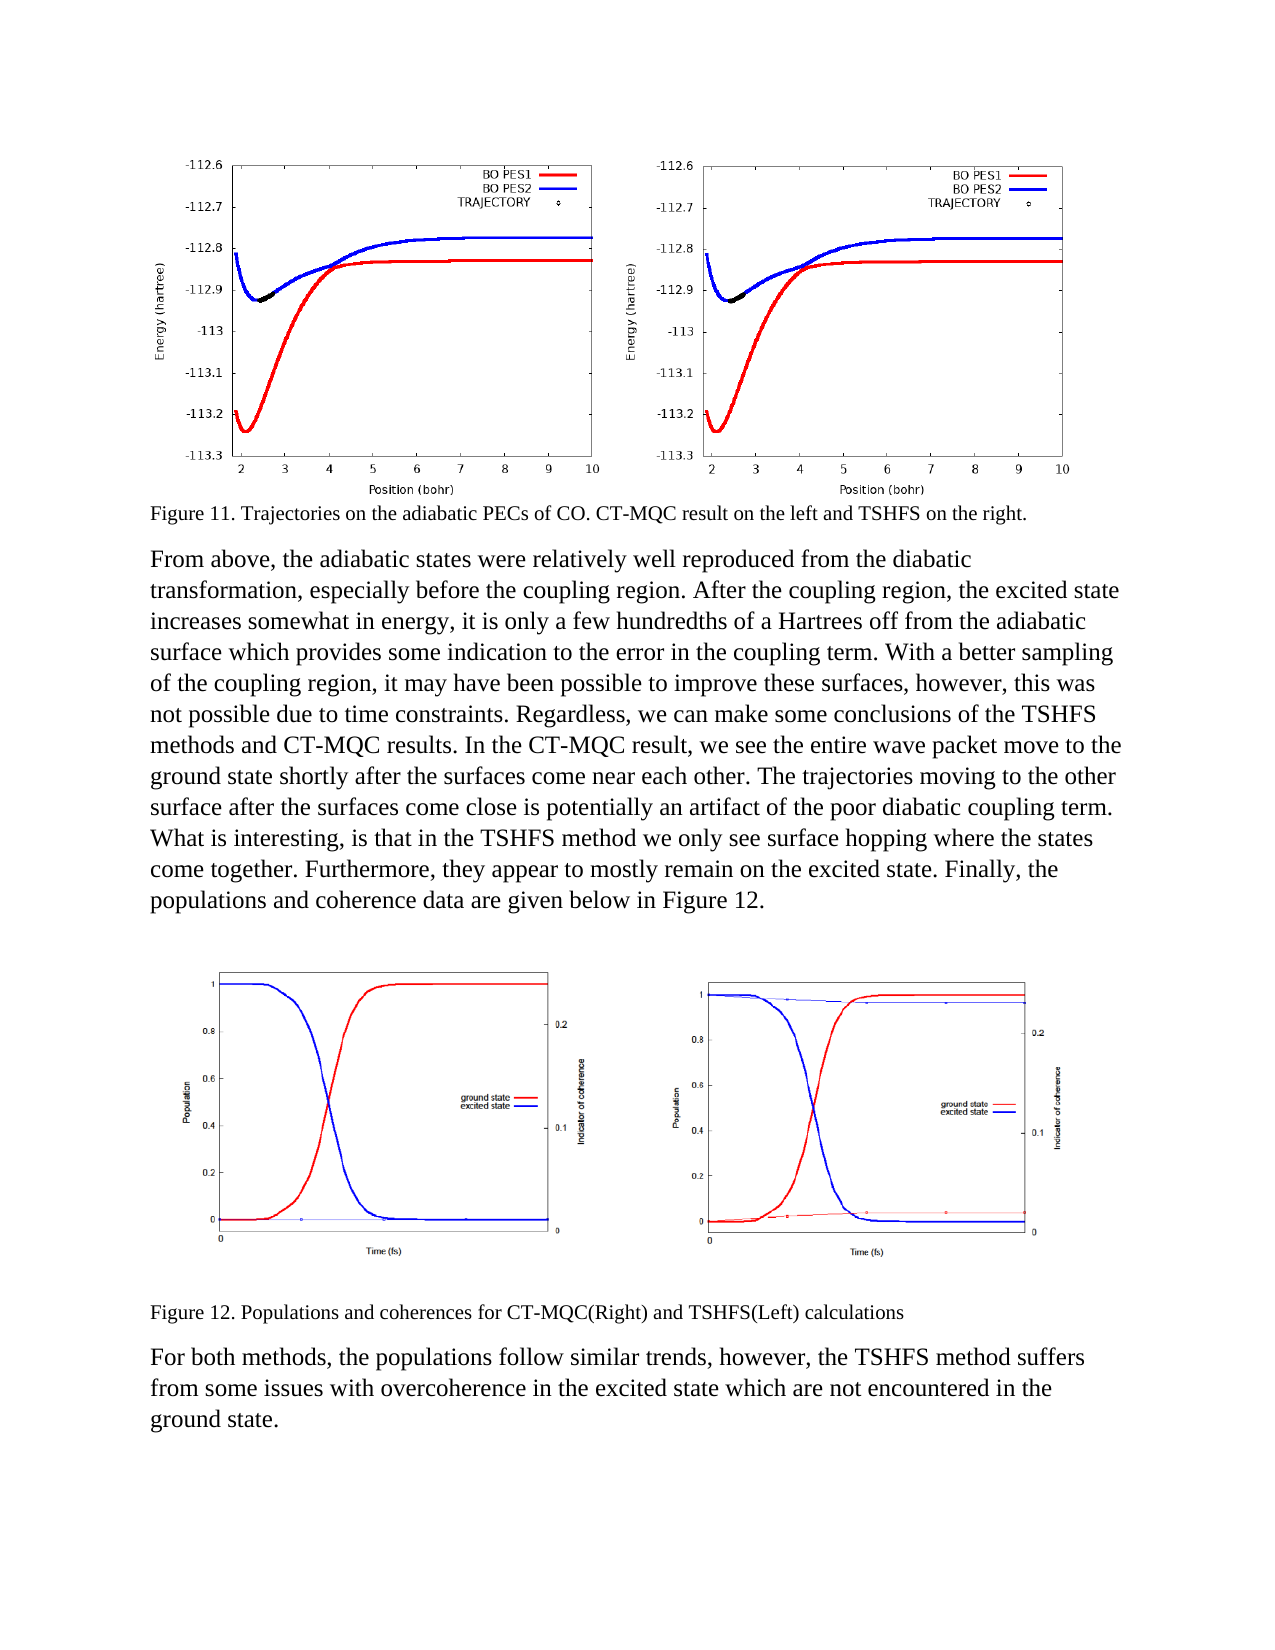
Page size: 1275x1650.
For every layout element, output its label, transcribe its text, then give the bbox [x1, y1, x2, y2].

text For both methods, the populations follow similar trends, however, the TSHFS method suffers from some issues with overcoherence in the excited state which are not encountered in the ground state. [150, 1342, 1125, 1433]
picture [621, 150, 1086, 500]
text Figure 12. Populations and coherences for CT-MQC(Right) and TSHFS(Left) calculations [150, 1299, 1125, 1324]
picture [150, 150, 616, 500]
text From above, the adiabatic states were relatively well reproduced from the diabatic transformation, especially before the coupling region. After the coupling region, the excited state increases somewhat in energy, it is only a few hundredths of a Hartrees off from the adiabatic surface which provides some indication to the error in the coupling term. With a better sampling of the coupling region, it may have been possible to improve these surfaces, however, this was not possible due to time constraints. Regardless, we can make some conclusions of the TSHFS methods and CT-MQC results. In the CT-MQC result, we see the entire wave packet move to the ground state shortly after the surfaces come near each other. The trajectories moving to the other surface after the surfaces come close is potentially an artifact of the poor diabatic coupling term. What is interesting, is that in the TSHFS method we only see surface hopping where the states come together. Furthermore, they appear to mostly remain on the excited state. Finally, the populations and coherence data are given below in Figure 12. [150, 544, 1125, 914]
